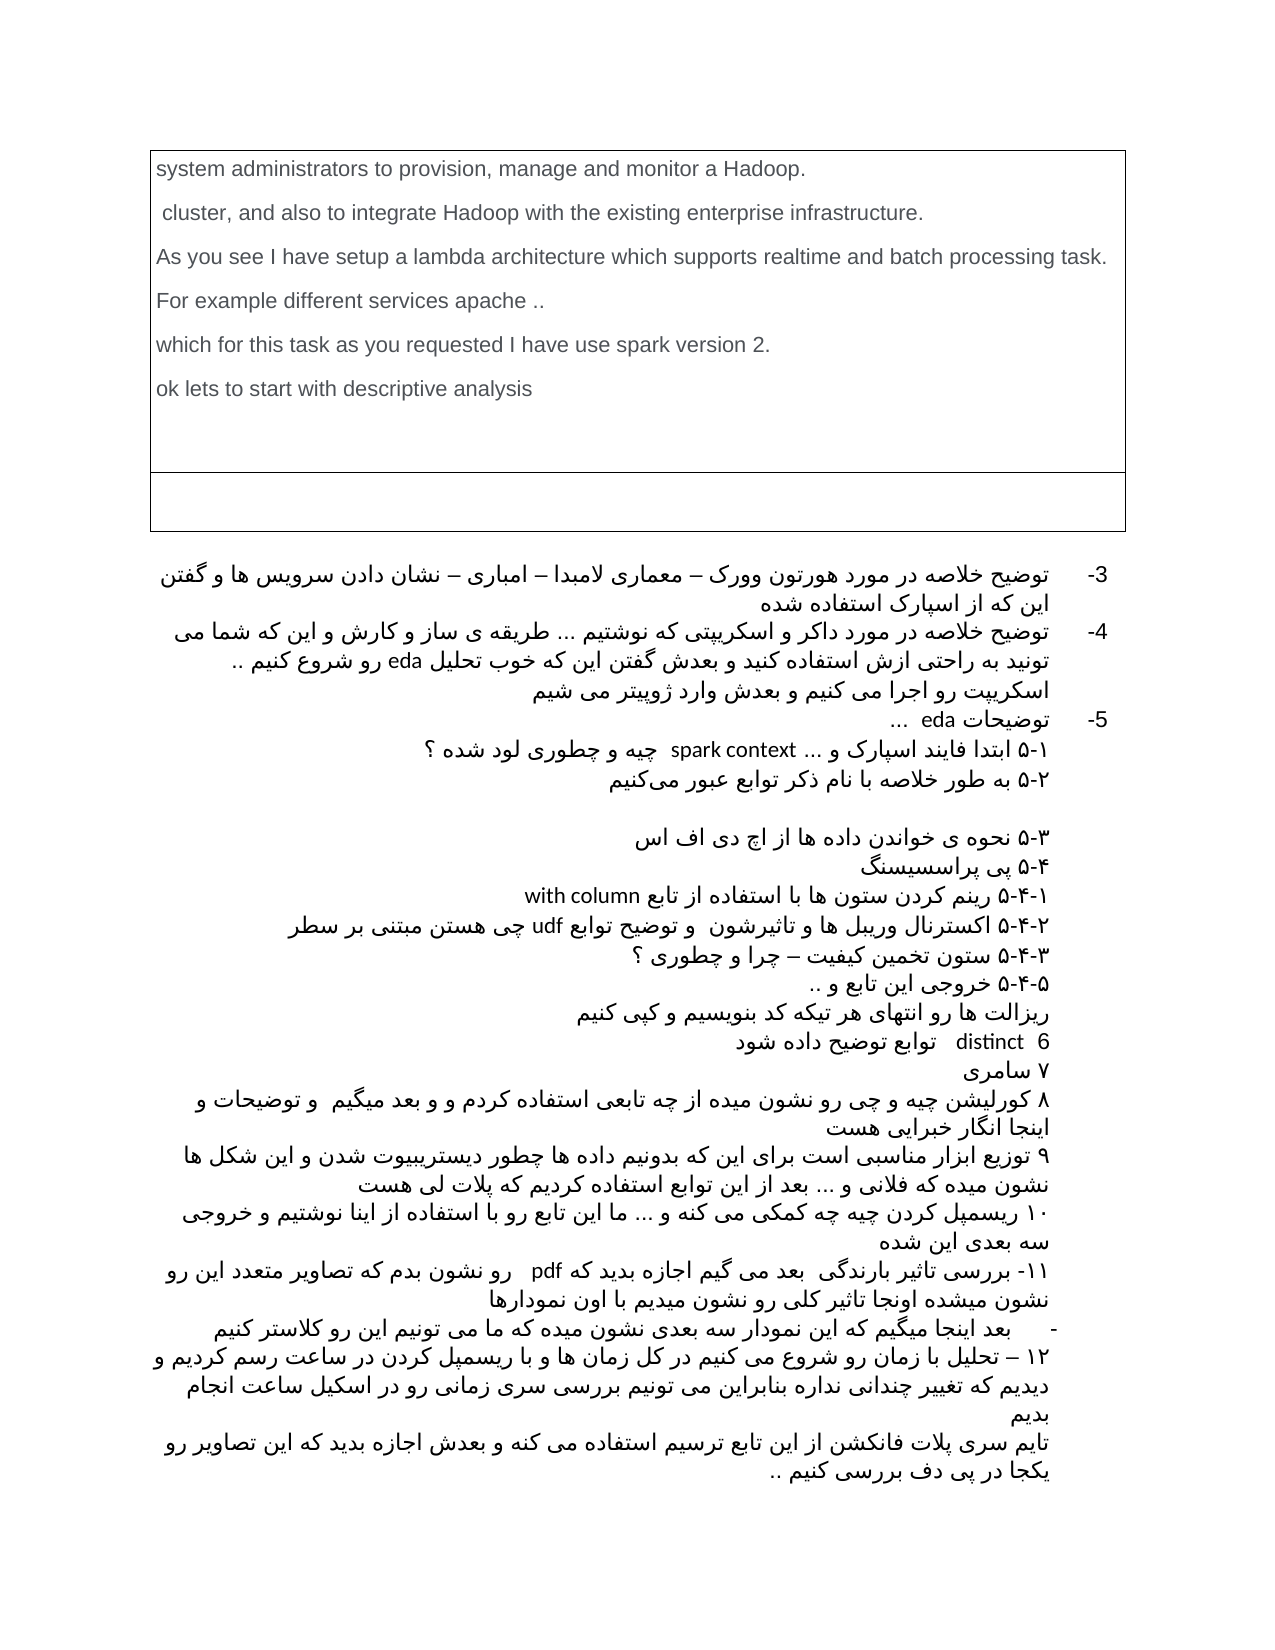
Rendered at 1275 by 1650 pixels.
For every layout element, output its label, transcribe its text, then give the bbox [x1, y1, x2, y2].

list ۹ توزیع ابزار مناسبی است برای این که بدونیم داده ها چطور دیستریبیوت شدن و این شکل ها نشون میده که فلانی و ... بعد از این توابع استفاده کردیم که پلات لی هست [150, 1142, 1050, 1197]
list ۵-۴ پی پراسسیسنگ [150, 853, 1050, 879]
list ۵-۴-۳ ستون تخمین کیفیت – چرا و چطوری ؟ [150, 942, 1050, 968]
table_cell [151, 473, 1125, 531]
list ۵-۱ ابتدا فایند اسپارک و ... spark context چیه و چطوری لود شده ؟ [150, 735, 1050, 763]
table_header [151, 151, 1125, 472]
list 6 distinct توابع توضیح داده شود [150, 1027, 1050, 1055]
list ۱۰ ریسمپل کردن چیه چه کمکی می کنه و ... ما این تابع رو با استفاده از اینا نوشتیم و خروجی سه بعدی این شده [150, 1199, 1050, 1254]
list ۱۱- بررسی تاثیر بارندگی بعد می گیم اجازه بدید که pdf رو نشون بدم که تصاویر متعدد این رو نشون میشده اونجا تاثیر کلی رو نشون میدیم با اون نمودارها [150, 1256, 1050, 1313]
list ۵-۴-۱ رینم کردن ستون ها با استفاده از تابع with column [150, 881, 1050, 909]
list ۱۲ – تحلیل با زمان رو شروع می کنیم در کل زمان ها و با ریسمپل کردن در ساعت رسم کردیم و دیدیم که تغییر چندانی نداره بنابراین می تونیم بررسی سری زمانی رو در اسکیل ساعت انجام بدیم [150, 1343, 1050, 1426]
list ۷ سامری [150, 1057, 1050, 1083]
list بعد اینجا میگیم که این نمودار سه بعدی نشون میده که ما می تونیم این رو کلاستر کنیم [150, 1315, 1050, 1341]
list ۵-۴-۵ خروجی این تابع و .. [150, 970, 1050, 996]
list توضیحات eda ... [150, 705, 1087, 733]
list توضیح خلاصه در مورد هورتون وورک – معماری لامبدا – امباری – نشان دادن سرویس ها و گفتن این که از اسپارک استفاده شده [150, 561, 1087, 616]
list ۵-۳ نحوه ی خواندن داده ها از اچ دی اف اس [150, 824, 1050, 851]
list توضیح خلاصه در مورد داکر و اسکریپتی که نوشتیم ... طریقه ی ساز و کارش و این که شما می تونید به راحتی ازش استفاده کنید و بعدش گفتن این که خوب تحلیل eda رو شروع کنیم .. اسکریپت رو اجرا می کنیم و بعدش وارد ژوپیتر می شیم [150, 618, 1087, 703]
list ۵-۴-۲ اکسترنال وریبل ها و تاثیرشون و توضیح توابع udf چی هستن مبتنی بر سطر [150, 911, 1050, 939]
list تایم سری پلات فانکشن از این تابع ترسیم استفاده می کنه و بعدش اجازه بدید که این تصاویر رو یکجا در پی دف بررسی کنیم .. [150, 1428, 1050, 1483]
list ۸ کورلیشن چیه و چی رو نشون میده از چه تابعی استفاده کردم و و بعد میگیم و توضیحات و اینجا انگار خبرایی هست [150, 1086, 1050, 1140]
list ریزالت ها رو انتهای هر تیکه کد بنویسیم و کپی کنیم [150, 998, 1050, 1025]
list ۵-۲ به طور خلاصه با نام ذکر توابع عبور می‌کنیم [150, 766, 1050, 792]
